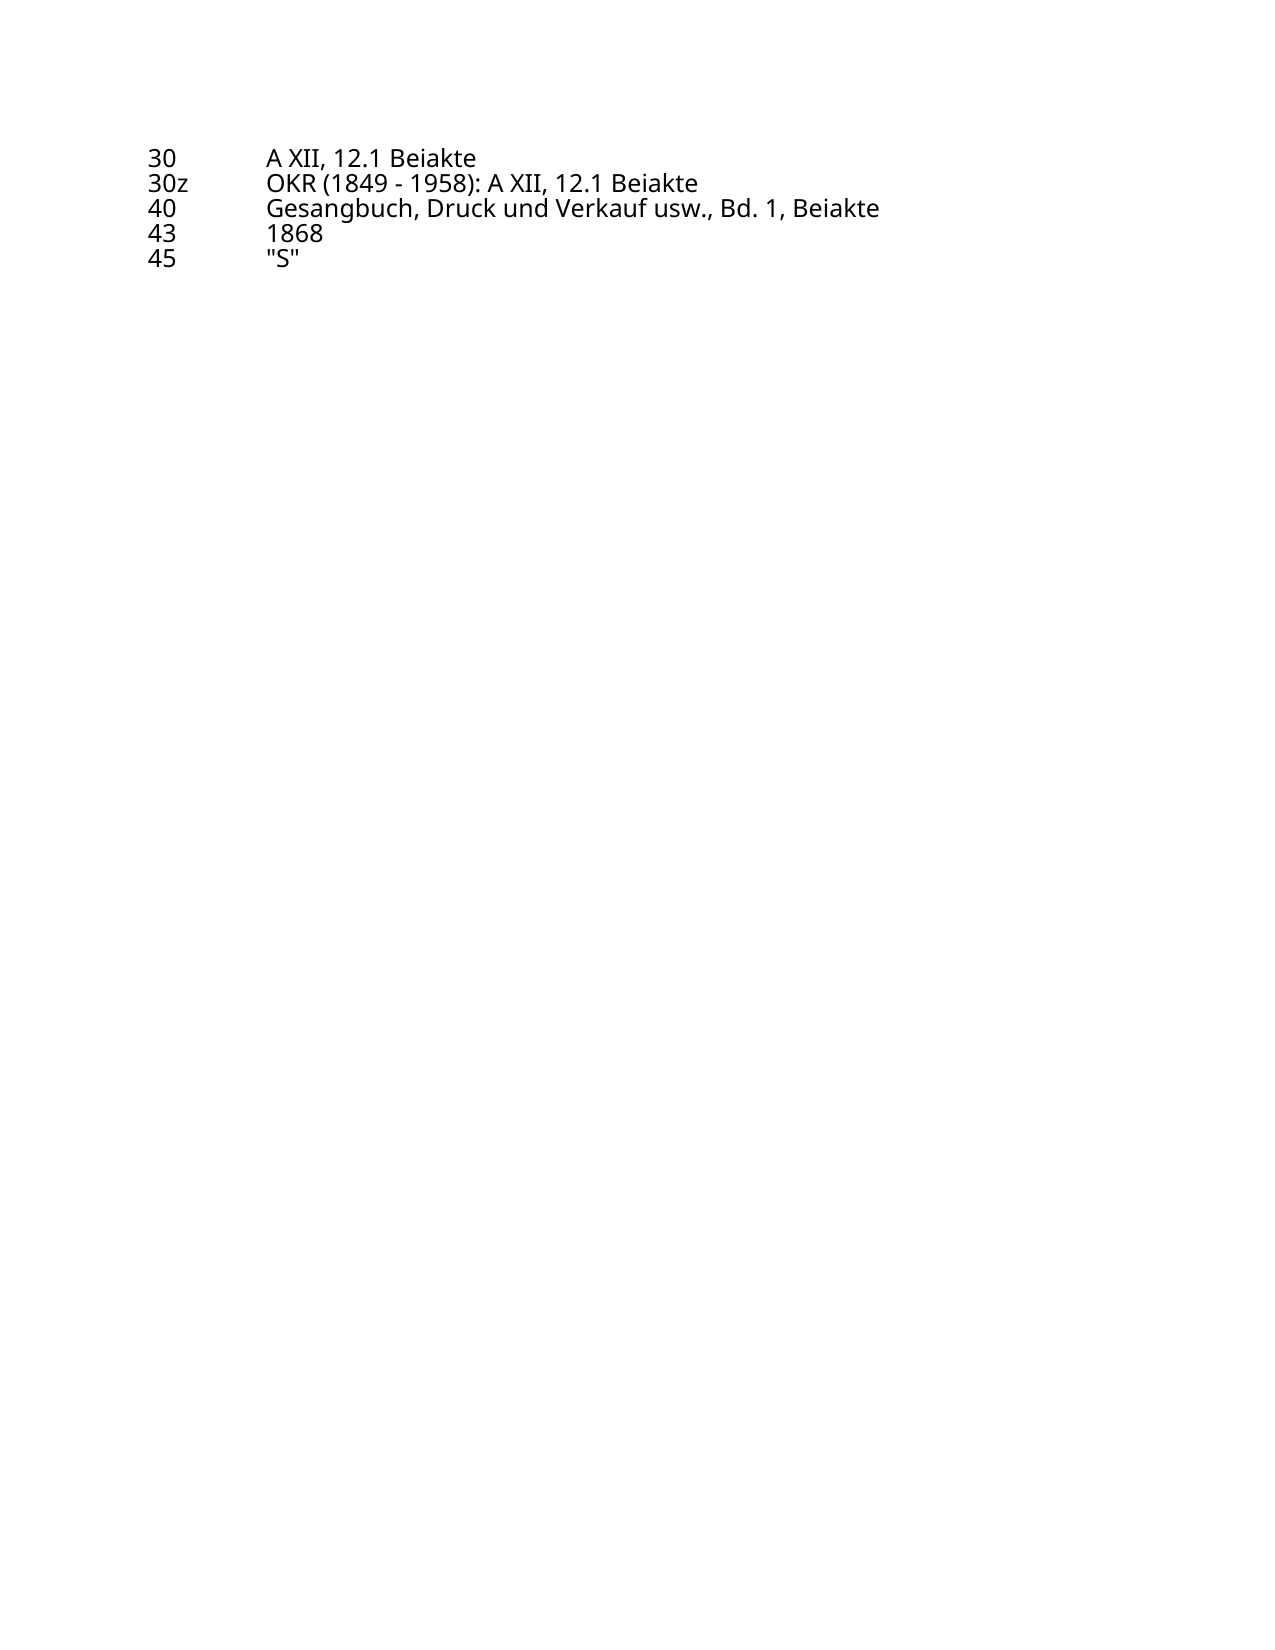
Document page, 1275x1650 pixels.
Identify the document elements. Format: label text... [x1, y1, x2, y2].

text 45 "S" [148, 248, 1127, 273]
text 30 A XII, 12.1 Beiakte [148, 148, 1127, 173]
text 30z OKR (1849 - 1958): A XII, 12.1 Beiakte [148, 173, 1127, 198]
text 40 s[1{Gesangbuch}, 2{Druck und Verkauf}]s usw., Bd. 1, Beiakte [148, 198, 1127, 223]
text 43 1868 [148, 223, 1127, 248]
